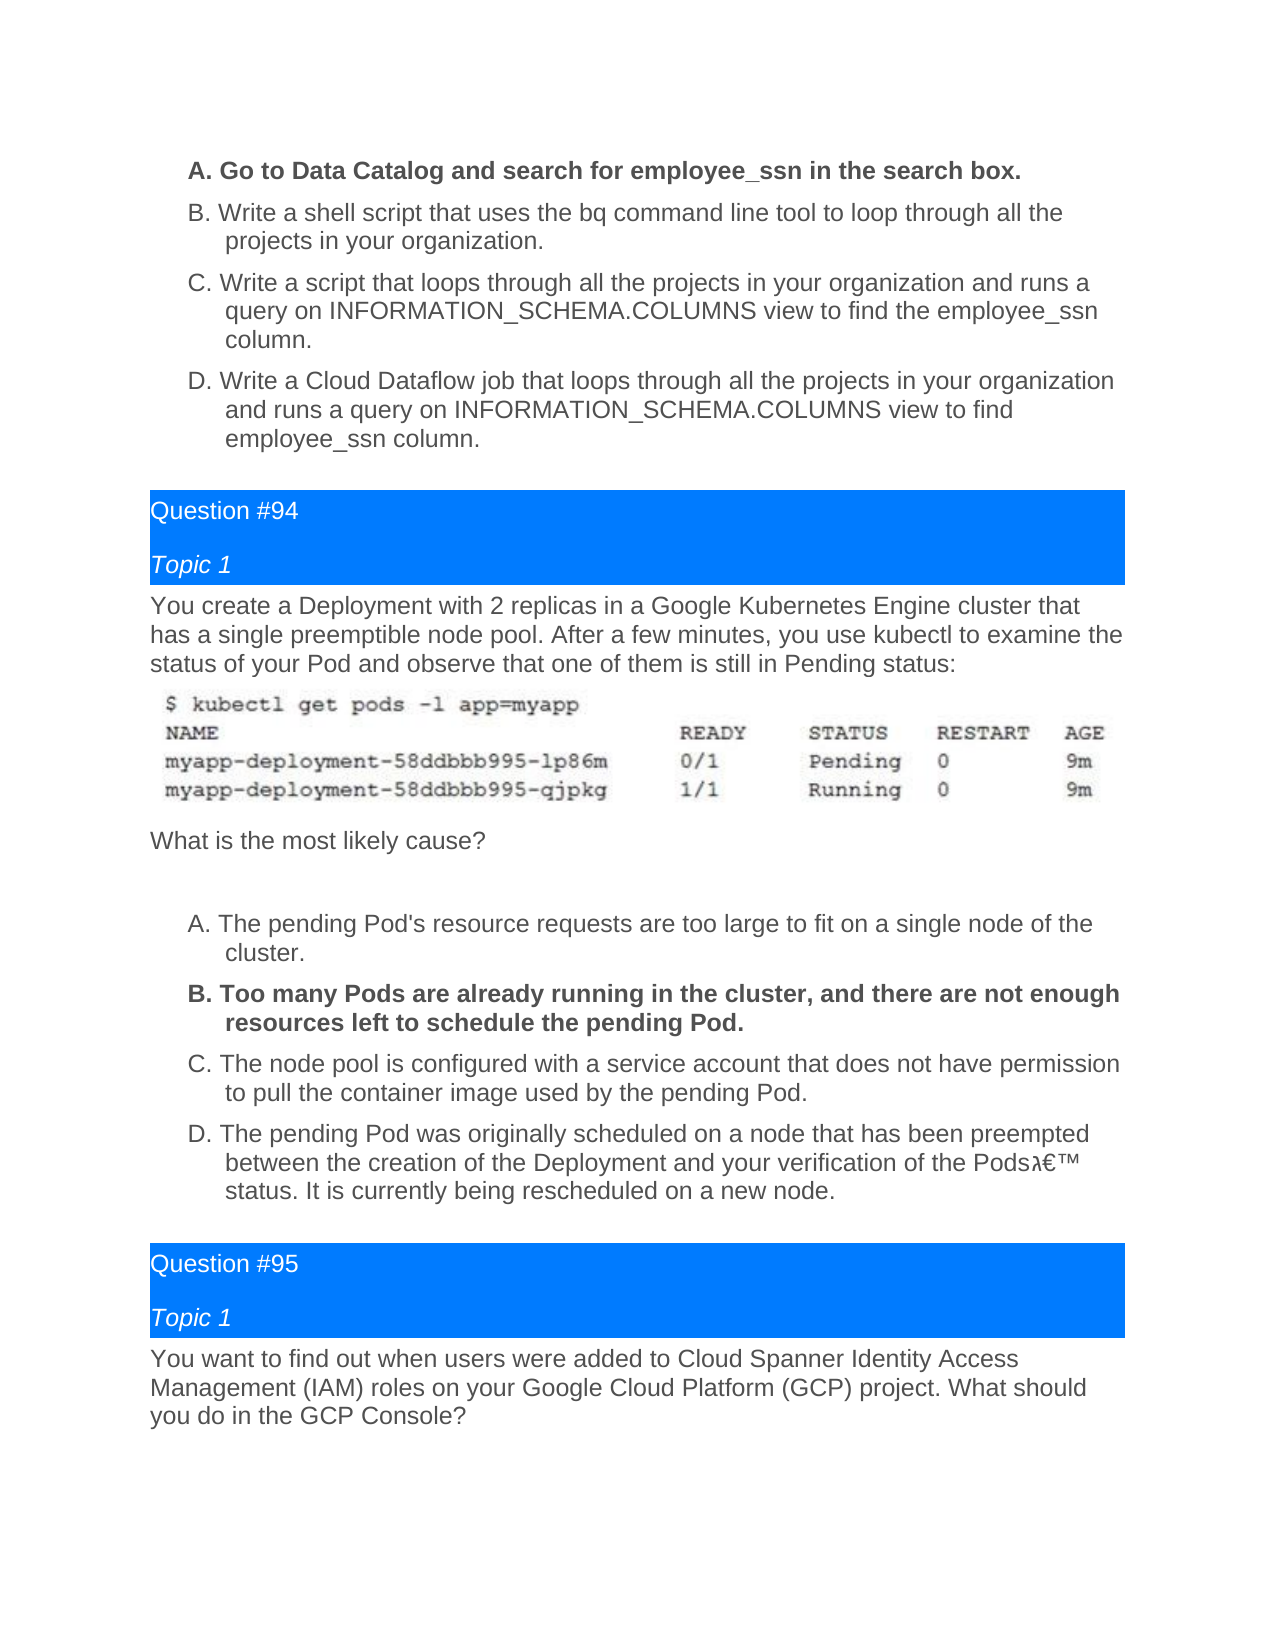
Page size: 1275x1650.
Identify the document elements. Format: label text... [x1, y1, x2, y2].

list B. Too many Pods are already running in the cluster, and there are not enough resources left to schedule the pending Pod. [187, 973, 1125, 1043]
list C. Write a script that loops through all the projects in your organization and runs a query on INFORMATION_SCHEMA.COLUMNS view to find the employee_ssn column. [187, 261, 1125, 360]
picture [150, 677, 1124, 826]
list D. Write a Cloud Dataflow job that loops through all the projects in your organization and runs a query on INFORMATION_SCHEMA.COLUMNS view to find employee_ssn column. [187, 360, 1125, 459]
list B. Write a shell script that uses the bq command line tool to loop through all the projects in your organization. [187, 191, 1125, 261]
list D. The pending Pod was originally scheduled on a node that has been preempted between the creation of the Deployment and your verification of the Podsג€™ status. It is currently being rescheduled on a new node. [187, 1113, 1125, 1211]
list A. Go to Data Catalog and search for employee_ssn in the search box. [187, 150, 1125, 191]
text You want to find out when users were added to Cloud Spanner Identity Access Management (IAM) roles on your Google Cloud Platform (GCP) project. What should you do in the GCP Console? [150, 1338, 1125, 1436]
text Topic 1 [150, 1296, 1125, 1338]
text Question #95 [150, 1243, 1125, 1284]
list C. The node pool is configured with a service account that does not have permission to pull the container image used by the pending Pod. [187, 1043, 1125, 1113]
text Topic 1 [150, 544, 1125, 585]
list A. The pending Pod's resource requests are too large to fit on a single node of the cluster. [187, 903, 1125, 973]
text Question #94 [150, 490, 1125, 531]
